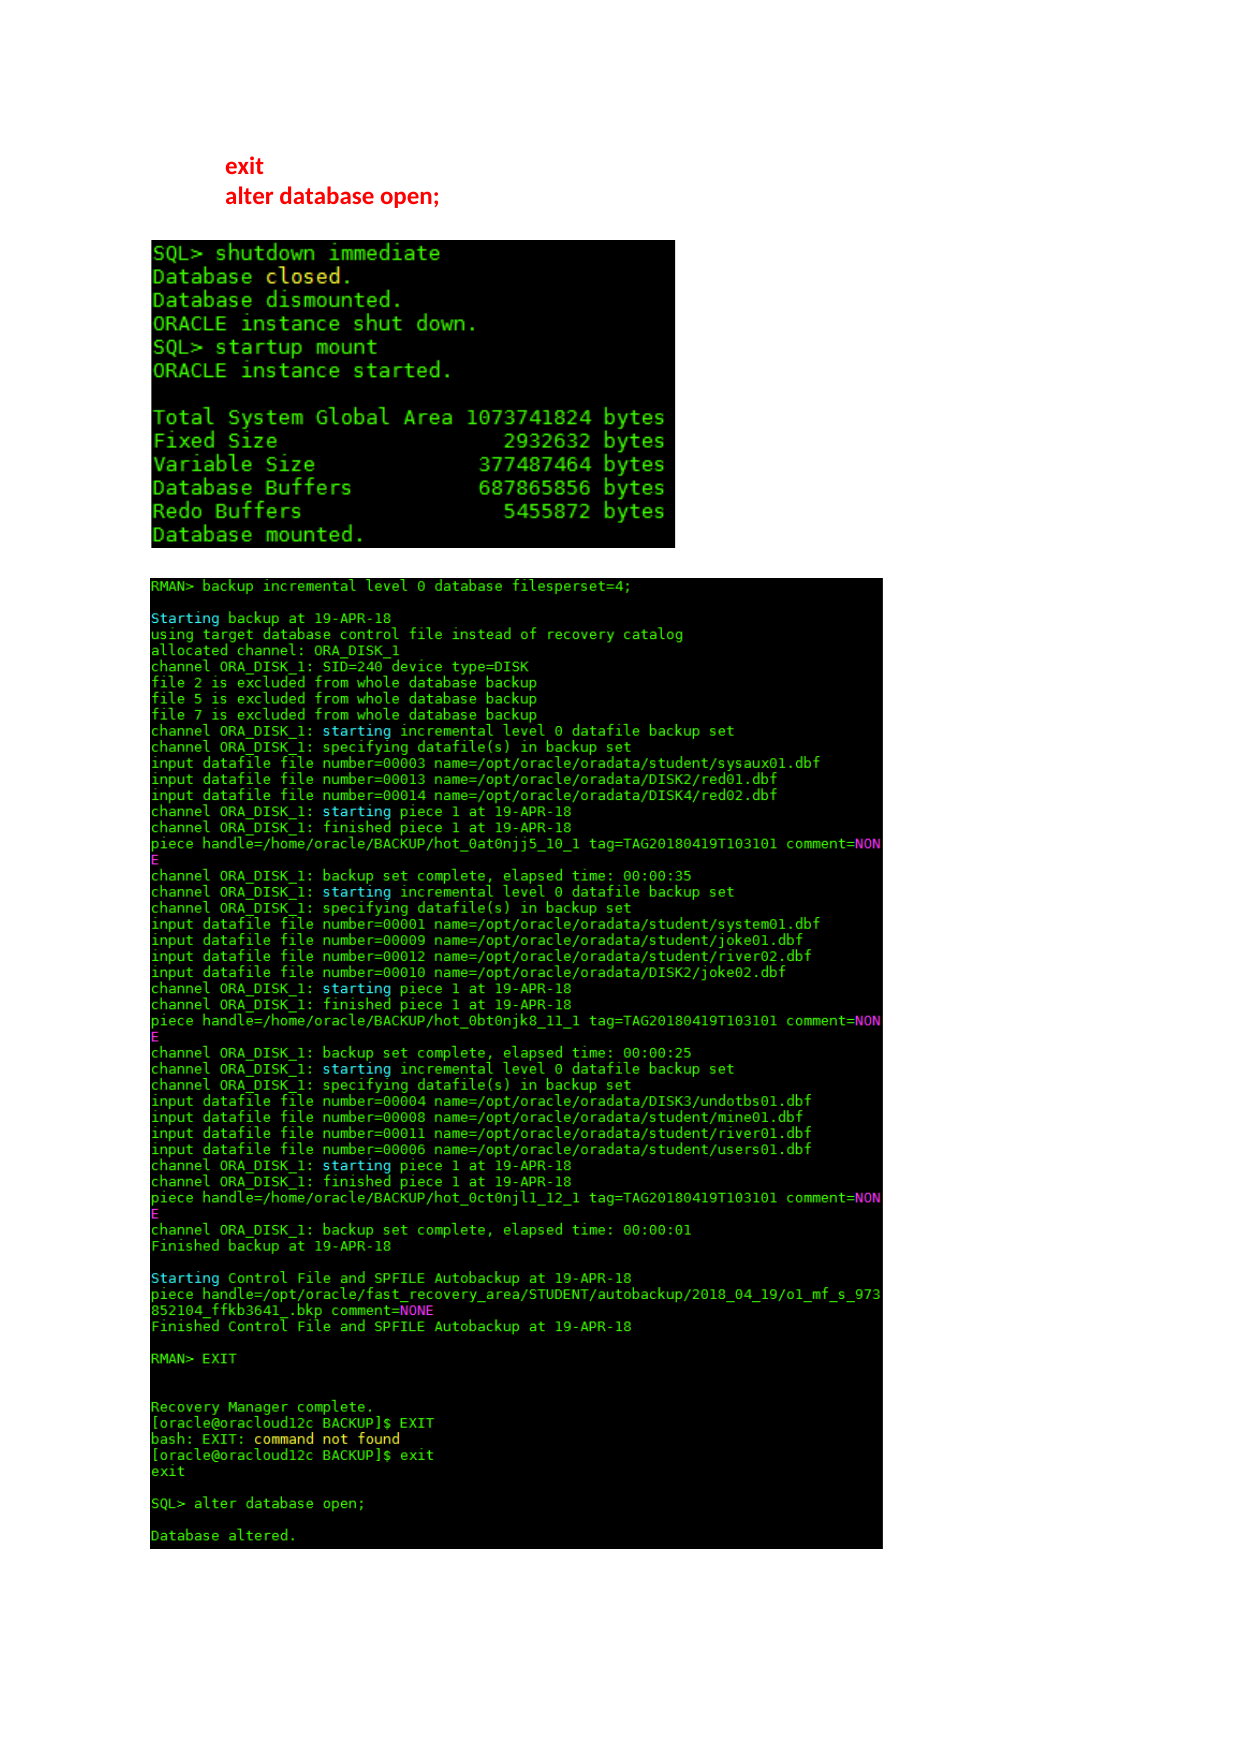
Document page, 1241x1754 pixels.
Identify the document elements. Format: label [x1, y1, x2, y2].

picture [150, 240, 675, 548]
text [225, 150, 1090, 211]
picture [150, 578, 884, 1549]
